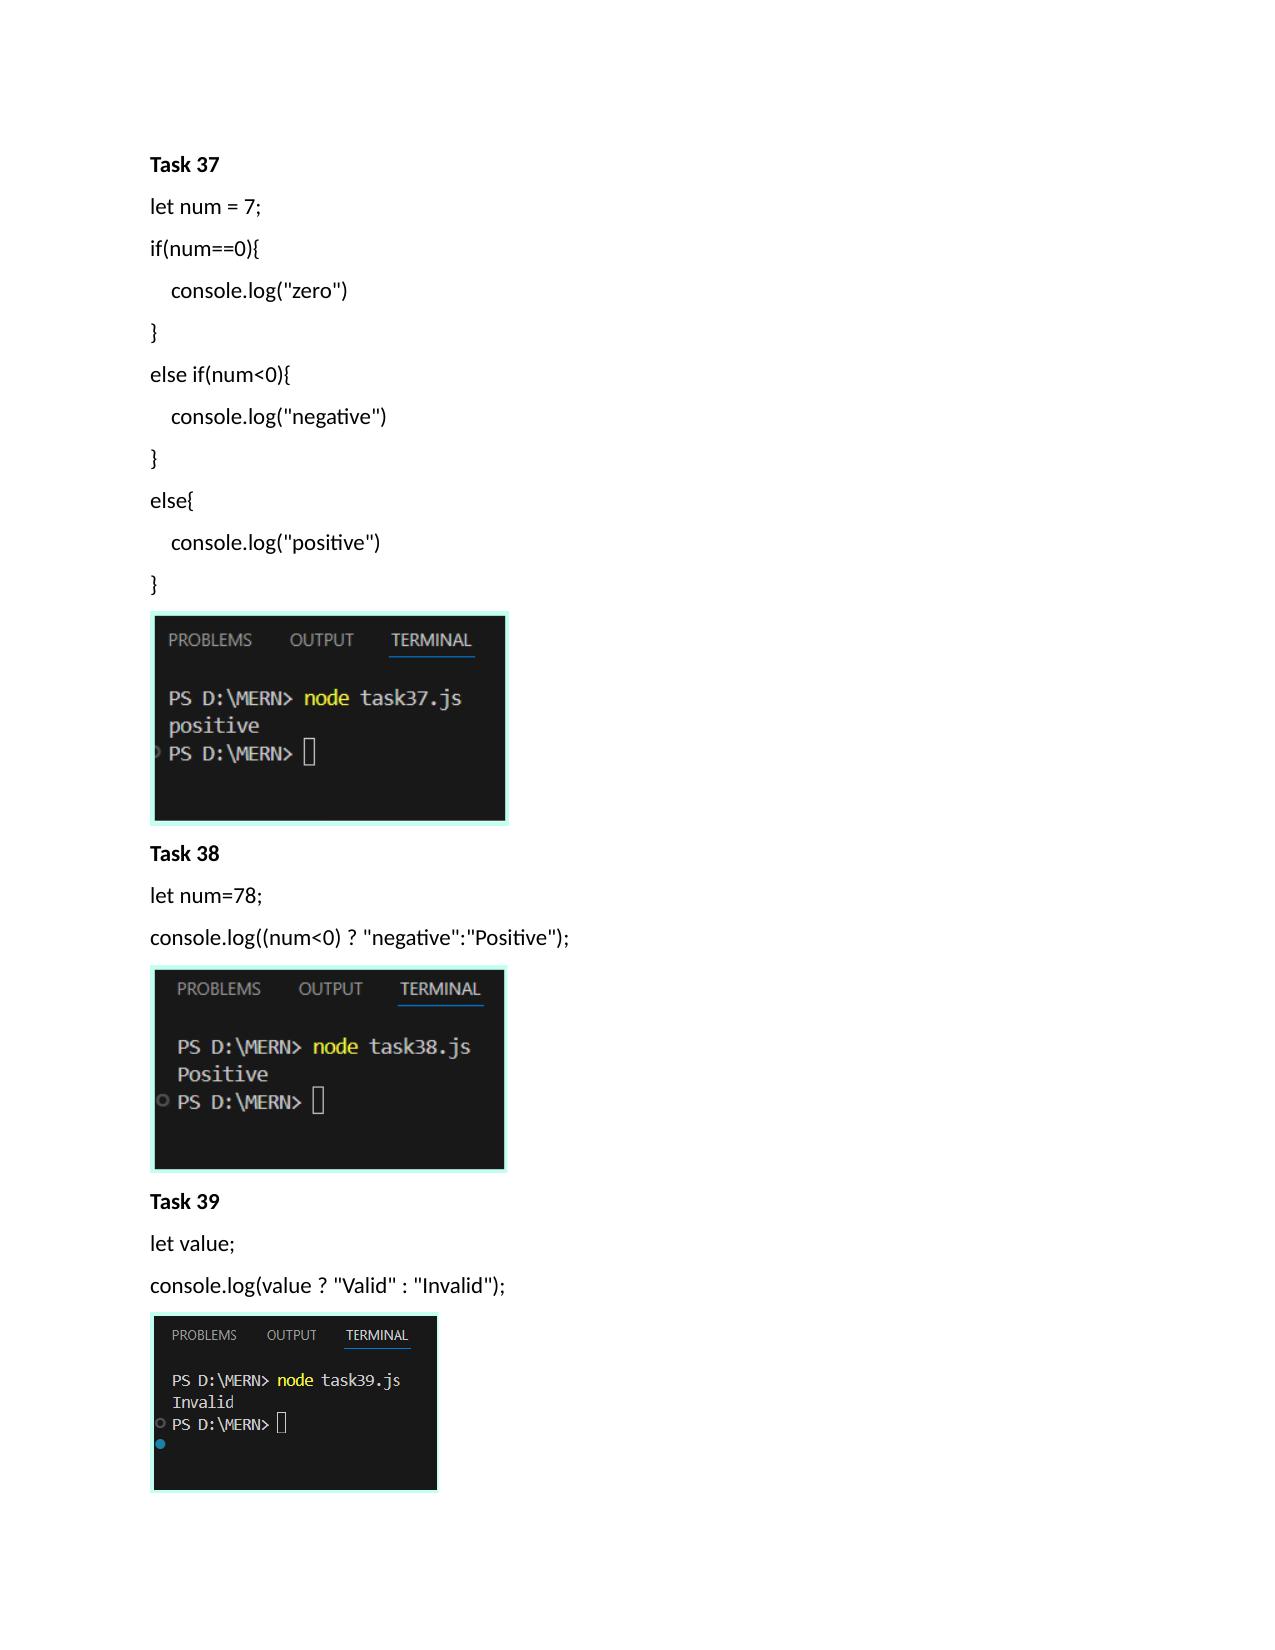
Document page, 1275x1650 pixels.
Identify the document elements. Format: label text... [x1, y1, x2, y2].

text } [150, 570, 1125, 598]
text console.log("positive") [150, 528, 1125, 556]
text let num=78; [150, 881, 1125, 909]
text console.log("negative") [150, 402, 1125, 430]
text else{ [150, 486, 1125, 514]
text else if(num<0){ [150, 360, 1125, 388]
text Task 38 [150, 839, 1125, 867]
text } [150, 318, 1125, 346]
text Task 37 [150, 150, 1125, 178]
text console.log(value ? "Valid" : "Invalid"); [150, 1271, 1125, 1299]
text } [150, 444, 1125, 472]
text console.log("zero") [150, 276, 1125, 304]
text let num = 7; [150, 192, 1125, 220]
text console.log((num<0) ? "negative":"Positive"); [150, 923, 1125, 951]
text let value; [150, 1229, 1125, 1257]
picture [150, 965, 508, 1173]
text Task 39 [150, 1187, 1125, 1215]
text if(num==0){ [150, 234, 1125, 262]
picture [150, 611, 509, 826]
picture [150, 1312, 439, 1493]
